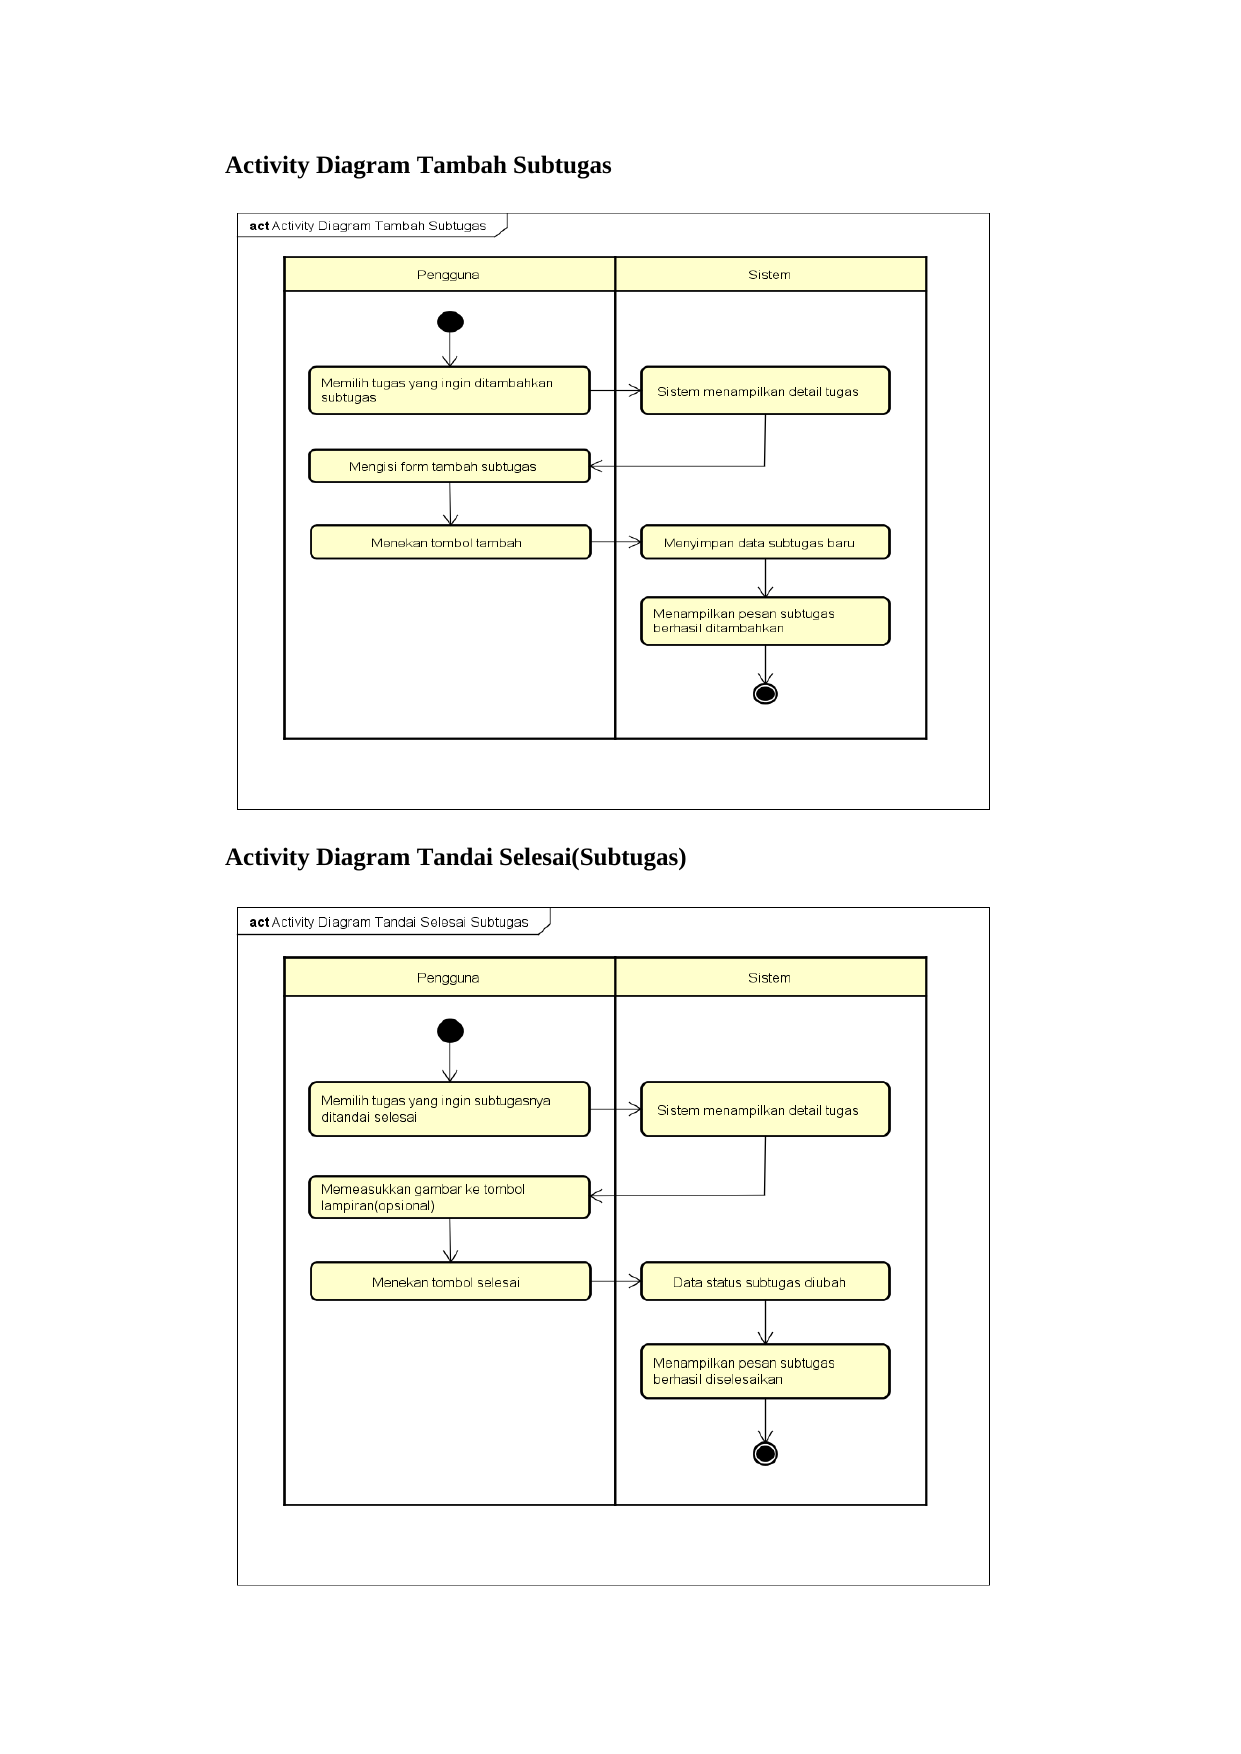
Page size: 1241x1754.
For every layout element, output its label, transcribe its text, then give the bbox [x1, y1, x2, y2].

picture [225, 896, 1000, 1595]
text Activity Diagram Tandai Selesai(Subtugas) [150, 842, 1090, 871]
picture [225, 203, 1000, 818]
text Activity Diagram Tambah Subtugas [150, 150, 1090, 179]
